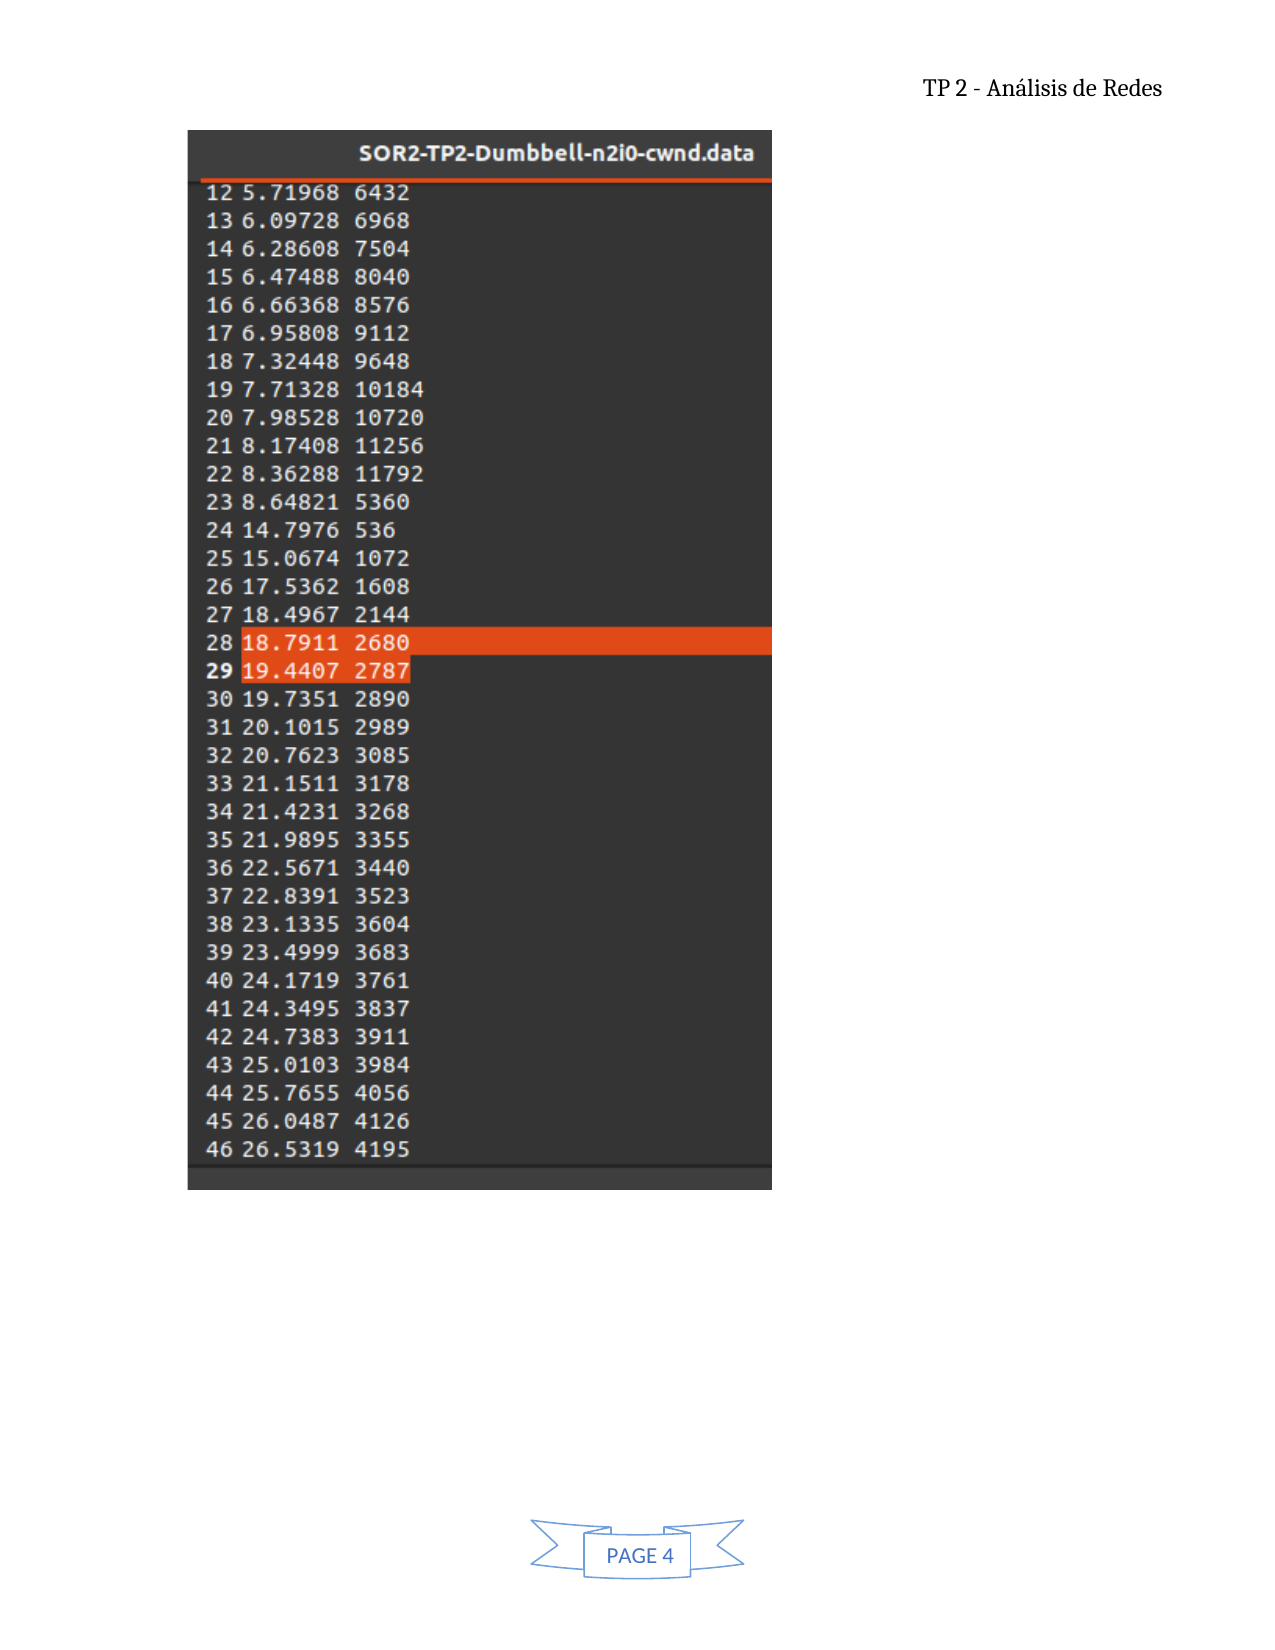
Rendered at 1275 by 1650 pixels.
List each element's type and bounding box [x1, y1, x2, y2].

picture [187, 130, 772, 1190]
